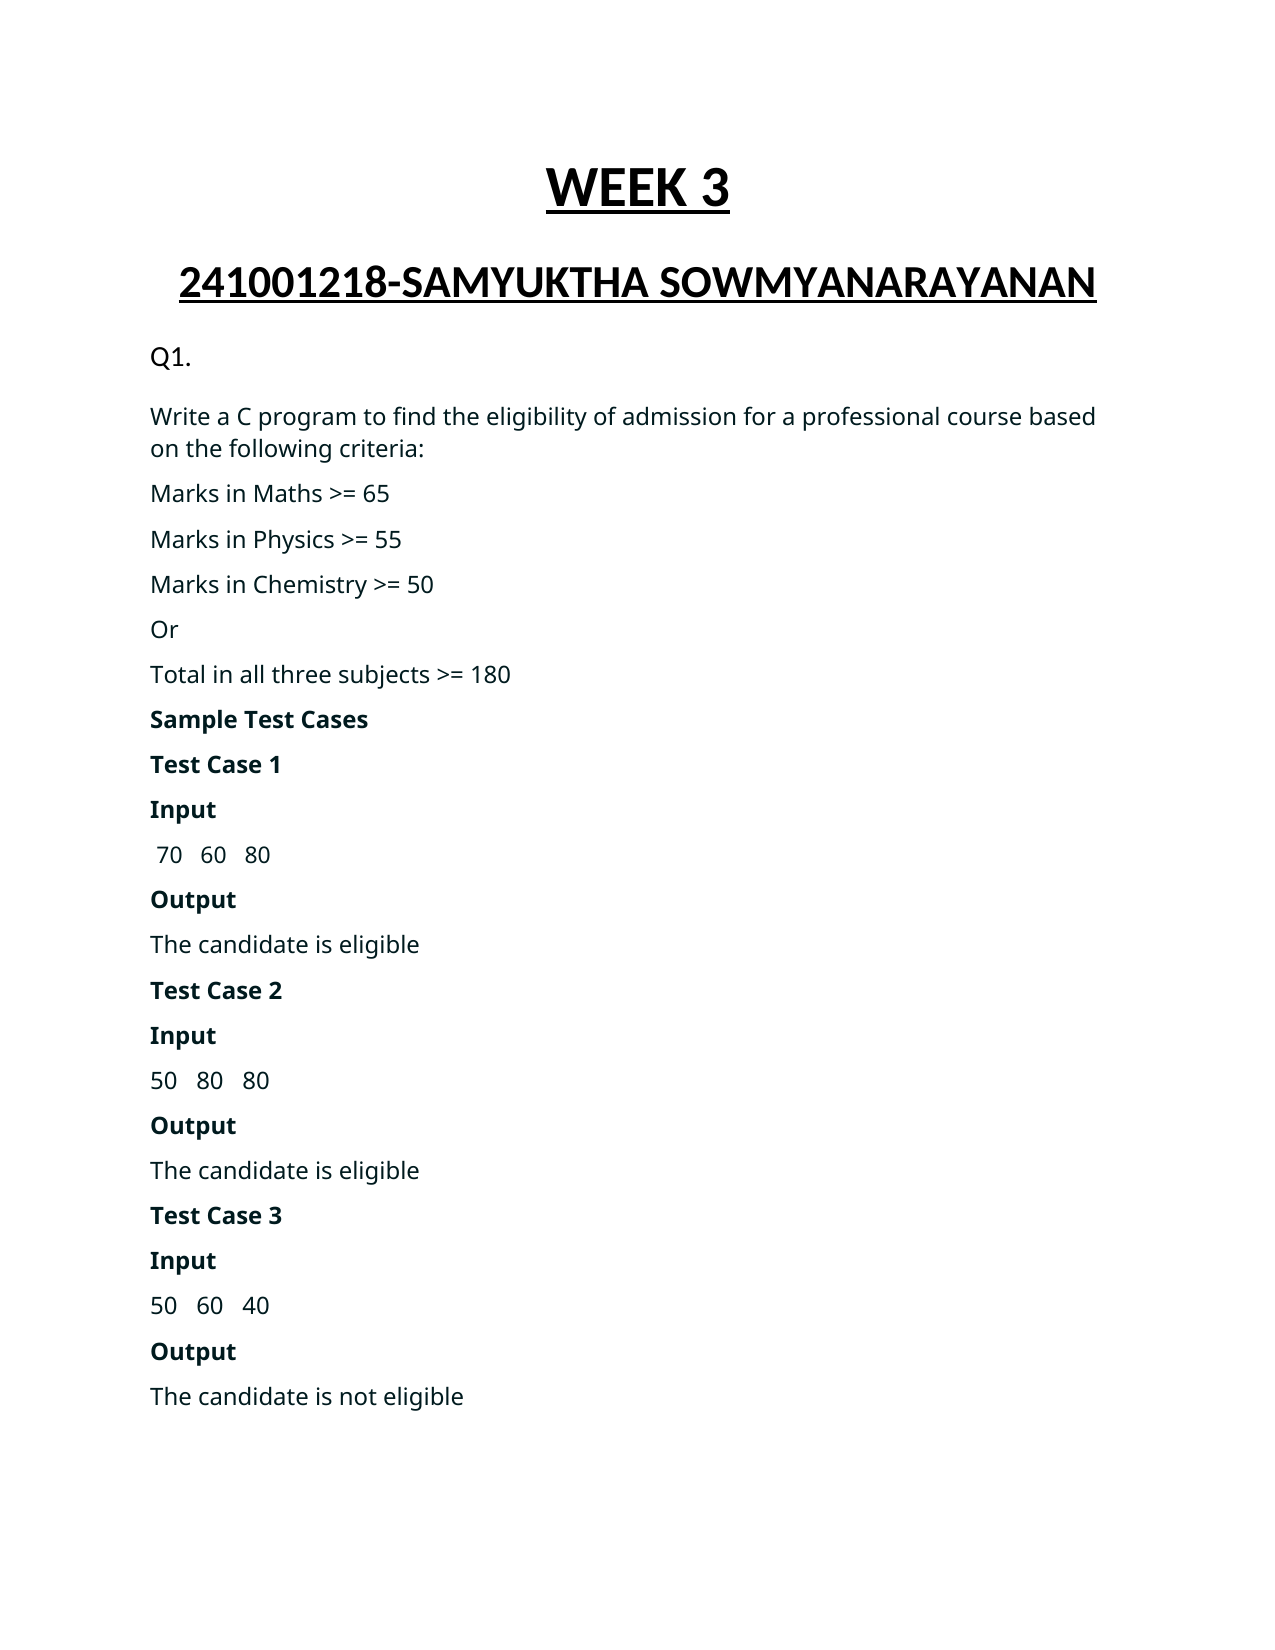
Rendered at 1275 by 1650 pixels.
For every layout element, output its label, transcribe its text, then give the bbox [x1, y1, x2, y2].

text Or [150, 613, 1125, 645]
text The candidate is eligible [150, 928, 1125, 961]
text Output [150, 1334, 1125, 1367]
text The candidate is not eligible [150, 1379, 1125, 1412]
text Test Case 2 [150, 973, 1125, 1006]
text Test Case 3 [150, 1199, 1125, 1232]
text Marks in Chemistry >= 50 [150, 567, 1125, 600]
text 50 80 80 [150, 1064, 1125, 1096]
text Marks in Physics >= 55 [150, 522, 1125, 555]
text Input [150, 1018, 1125, 1051]
text 70 60 80 [150, 838, 1125, 871]
text Q1. [150, 338, 1125, 373]
text Marks in Maths >= 65 [150, 477, 1125, 510]
text 241001218-SAMYUKTHA SOWMYANARAYANAN [150, 253, 1125, 309]
text 50 60 40 [150, 1289, 1125, 1322]
text Write a C program to find the eligibility of admission for a professional course based on the following criteria: [150, 399, 1125, 465]
text The candidate is eligible [150, 1154, 1125, 1186]
text WEEK 3 [150, 150, 1125, 221]
text Sample Test Cases [150, 703, 1125, 735]
text Input [150, 1244, 1125, 1277]
text Input [150, 793, 1125, 826]
text Output [150, 1109, 1125, 1141]
text Test Case 1 [150, 748, 1125, 781]
text Total in all three subjects >= 180 [150, 658, 1125, 690]
text Output [150, 883, 1125, 916]
